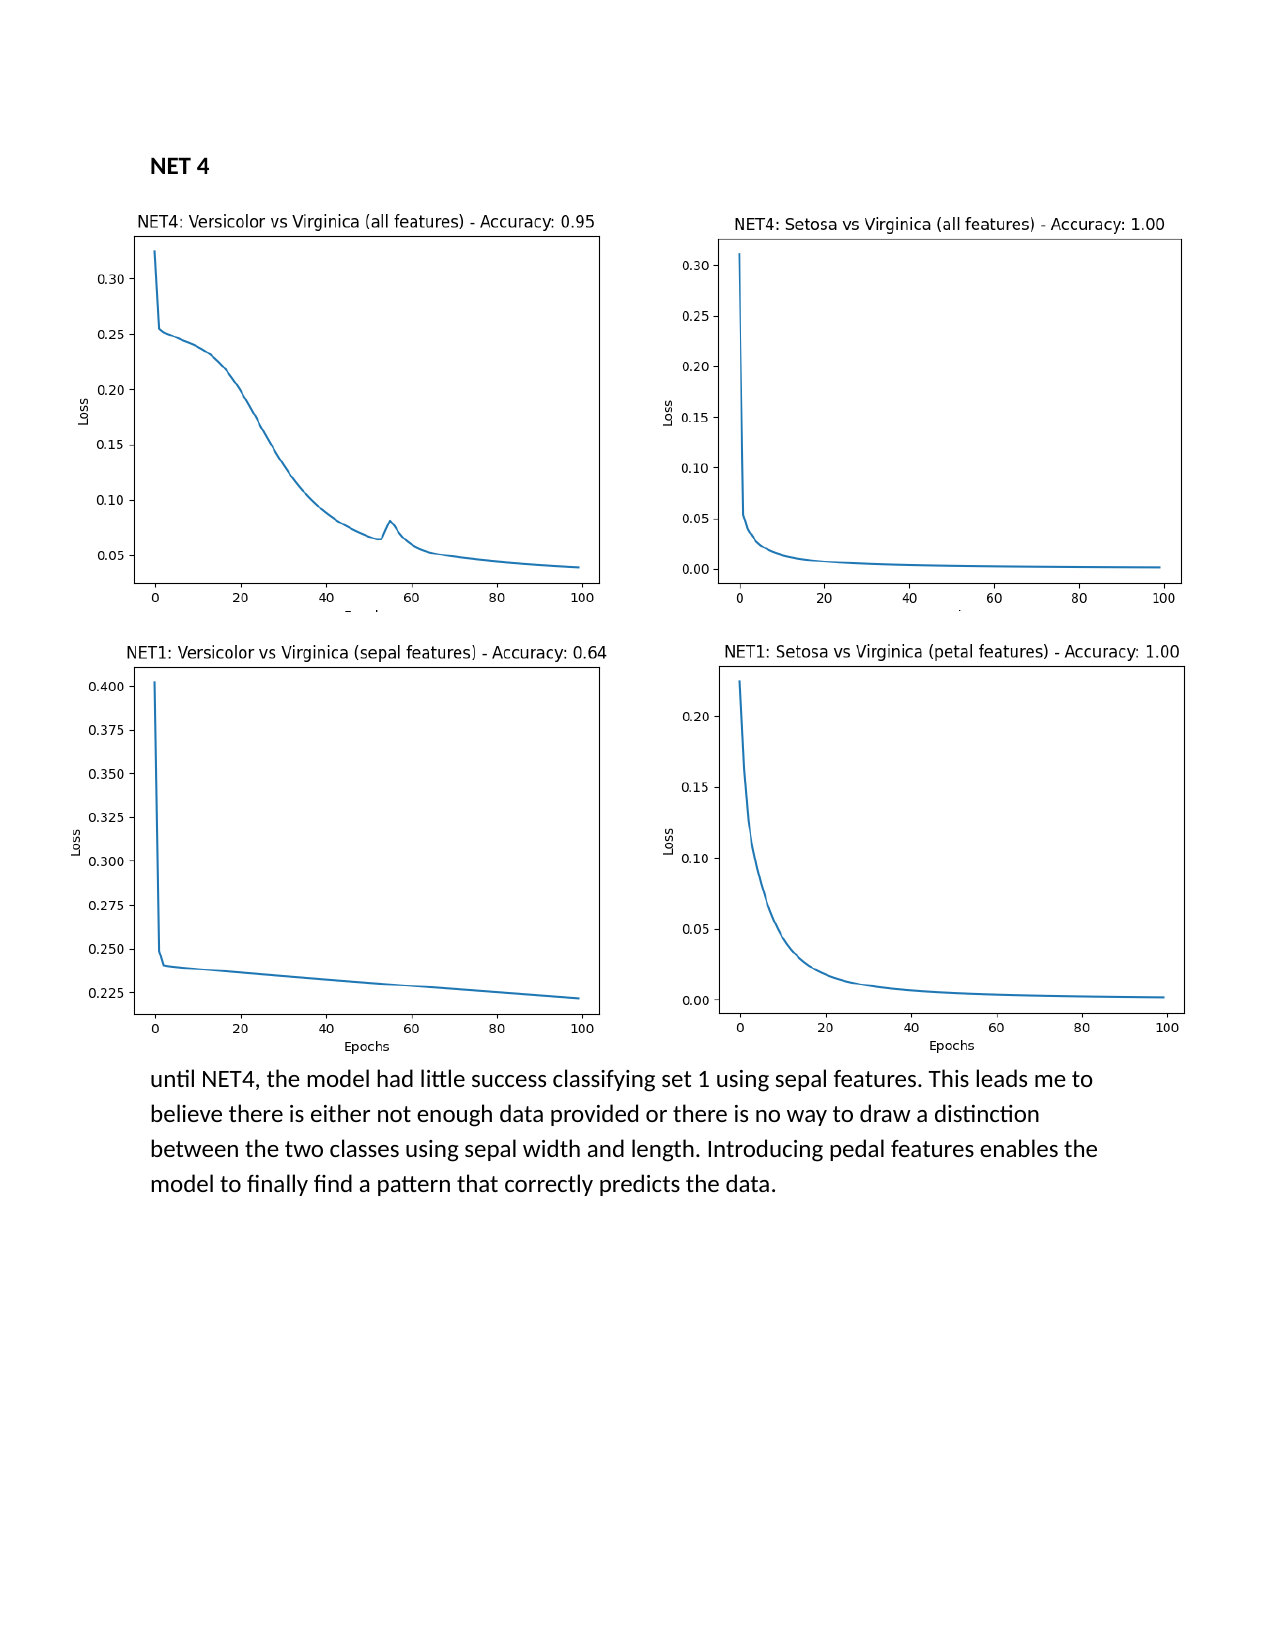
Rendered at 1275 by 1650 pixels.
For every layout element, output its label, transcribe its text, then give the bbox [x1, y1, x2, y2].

text Utilizing all 4 features enables the model to successfully classify Versicolors vs Virigincas. Up until NET4, the model had little success classifying set 1 using sepal features. This leads me to believe there is either not enough data provided or there is no way to draw a distinction between the two classes using sepal width and length. Introducing pedal features enables the model to finally find a pattern that correctly predicts the data. [150, 1062, 1125, 1198]
text NET 4 [150, 150, 1125, 181]
picture [58, 181, 1244, 1063]
